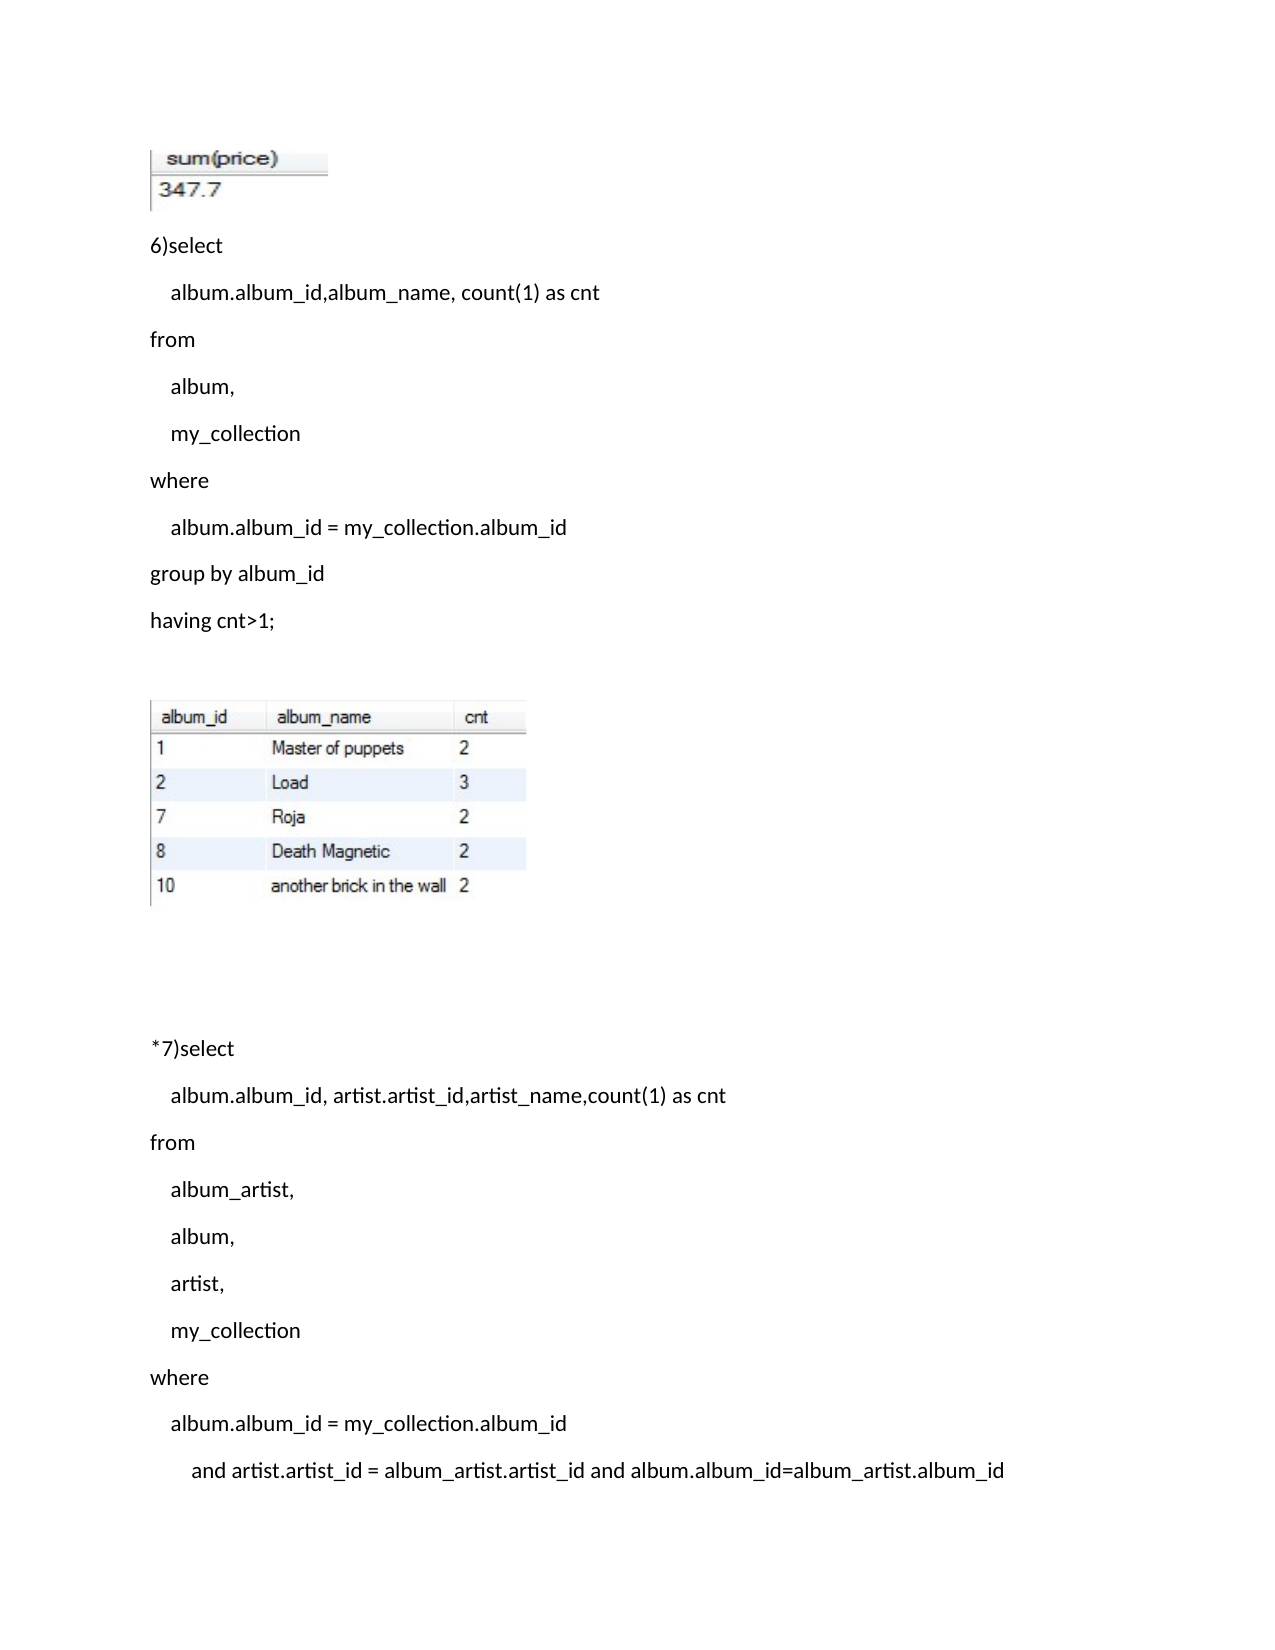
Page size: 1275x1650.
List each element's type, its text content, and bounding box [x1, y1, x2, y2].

text artist, [150, 1269, 1125, 1297]
text album, [150, 1222, 1125, 1250]
text 6)select [150, 231, 1125, 259]
text album_artist, [150, 1175, 1125, 1203]
text album.album_id = my_collection.album_id [150, 513, 1125, 541]
text where [150, 466, 1125, 494]
text from [150, 325, 1125, 353]
picture [150, 150, 329, 213]
text my_collection [150, 419, 1125, 447]
picture [150, 700, 527, 922]
text album.album_id,album_name, count(1) as cnt [150, 278, 1125, 306]
text album.album_id, artist.artist_id,artist_name,count(1) as cnt [150, 1081, 1125, 1109]
text my_collection [150, 1316, 1125, 1344]
text album.album_id = my_collection.album_id [150, 1409, 1125, 1438]
text from [150, 1128, 1125, 1156]
text where [150, 1363, 1125, 1391]
text having cnt>1; [150, 606, 1125, 634]
text and artist.artist_id = album_artist.artist_id and album.album_id=album_artist.album_id [150, 1456, 1125, 1484]
text album, [150, 372, 1125, 400]
text *7)select [150, 1034, 1125, 1063]
text group by album_id [150, 559, 1125, 587]
